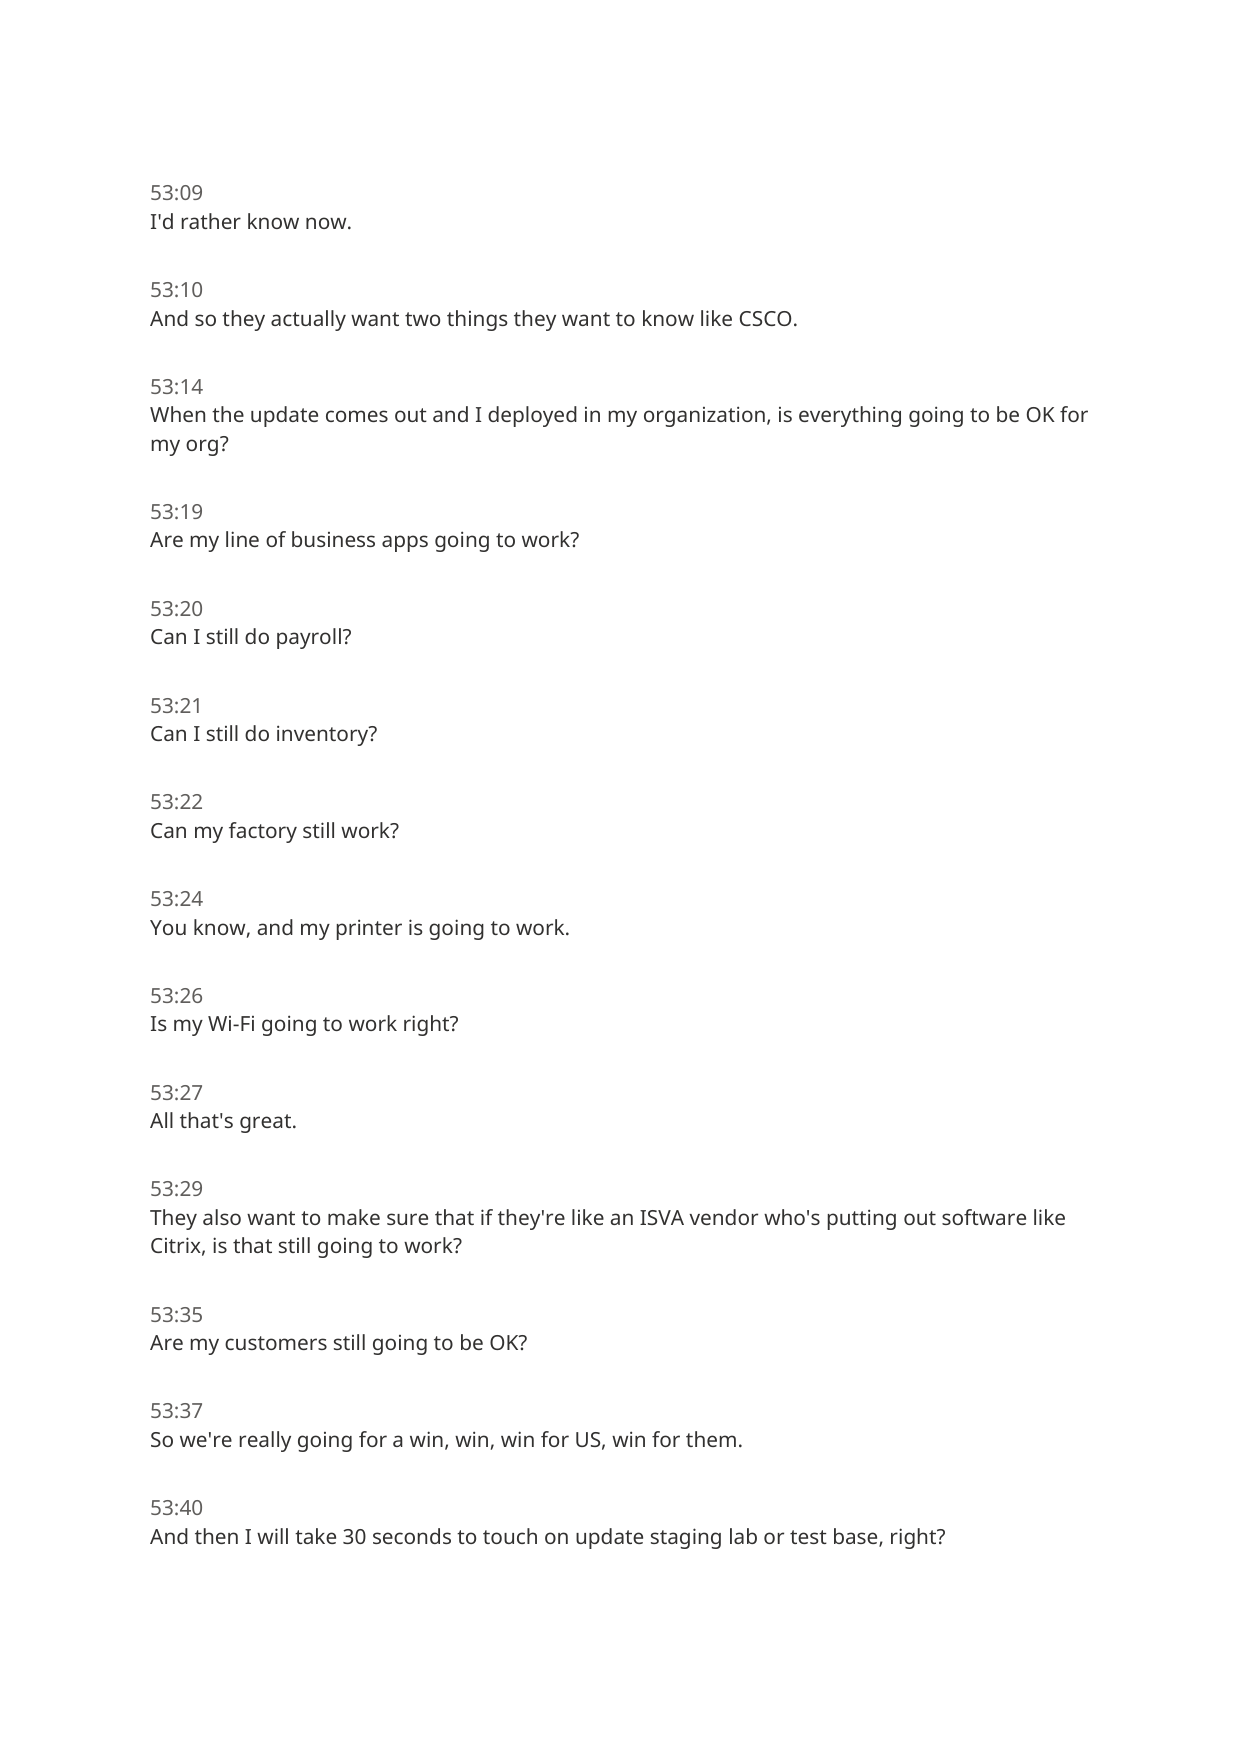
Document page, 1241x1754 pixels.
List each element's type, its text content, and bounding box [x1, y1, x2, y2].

text 53:24 You know, and my printer is going to work. [150, 856, 1090, 941]
text 53:22 Can my factory still work? [150, 759, 1090, 844]
text 53:20 Can I still do payroll? [150, 566, 1090, 651]
text 53:35 Are my customers still going to be OK? [150, 1271, 1090, 1357]
text 53:40 And then I will take 30 seconds to touch on update staging lab or test base, right? [150, 1465, 1090, 1550]
text 53:21 Can I still do inventory? [150, 662, 1090, 748]
text 53:26 Is my Wi-Fi going to work right? [150, 953, 1090, 1038]
text 53:27 All that's great. [150, 1049, 1090, 1135]
text 53:37 So we're really going for a win, win, win for US, win for them. [150, 1368, 1090, 1453]
text 53:14 When the update comes out and I deployed in my organization, is everything going to be OK for my org? [150, 343, 1090, 457]
text 53:10 And so they actually want two things they want to know like CSCO. [150, 247, 1090, 332]
text 53:29 They also want to make sure that if they're like an ISVA vendor who's putting out software like Citrix, is that still going to work? [150, 1146, 1090, 1260]
text 53:19 Are my line of business apps going to work? [150, 469, 1090, 554]
text 53:09 I'd rather know now. [150, 150, 1090, 235]
